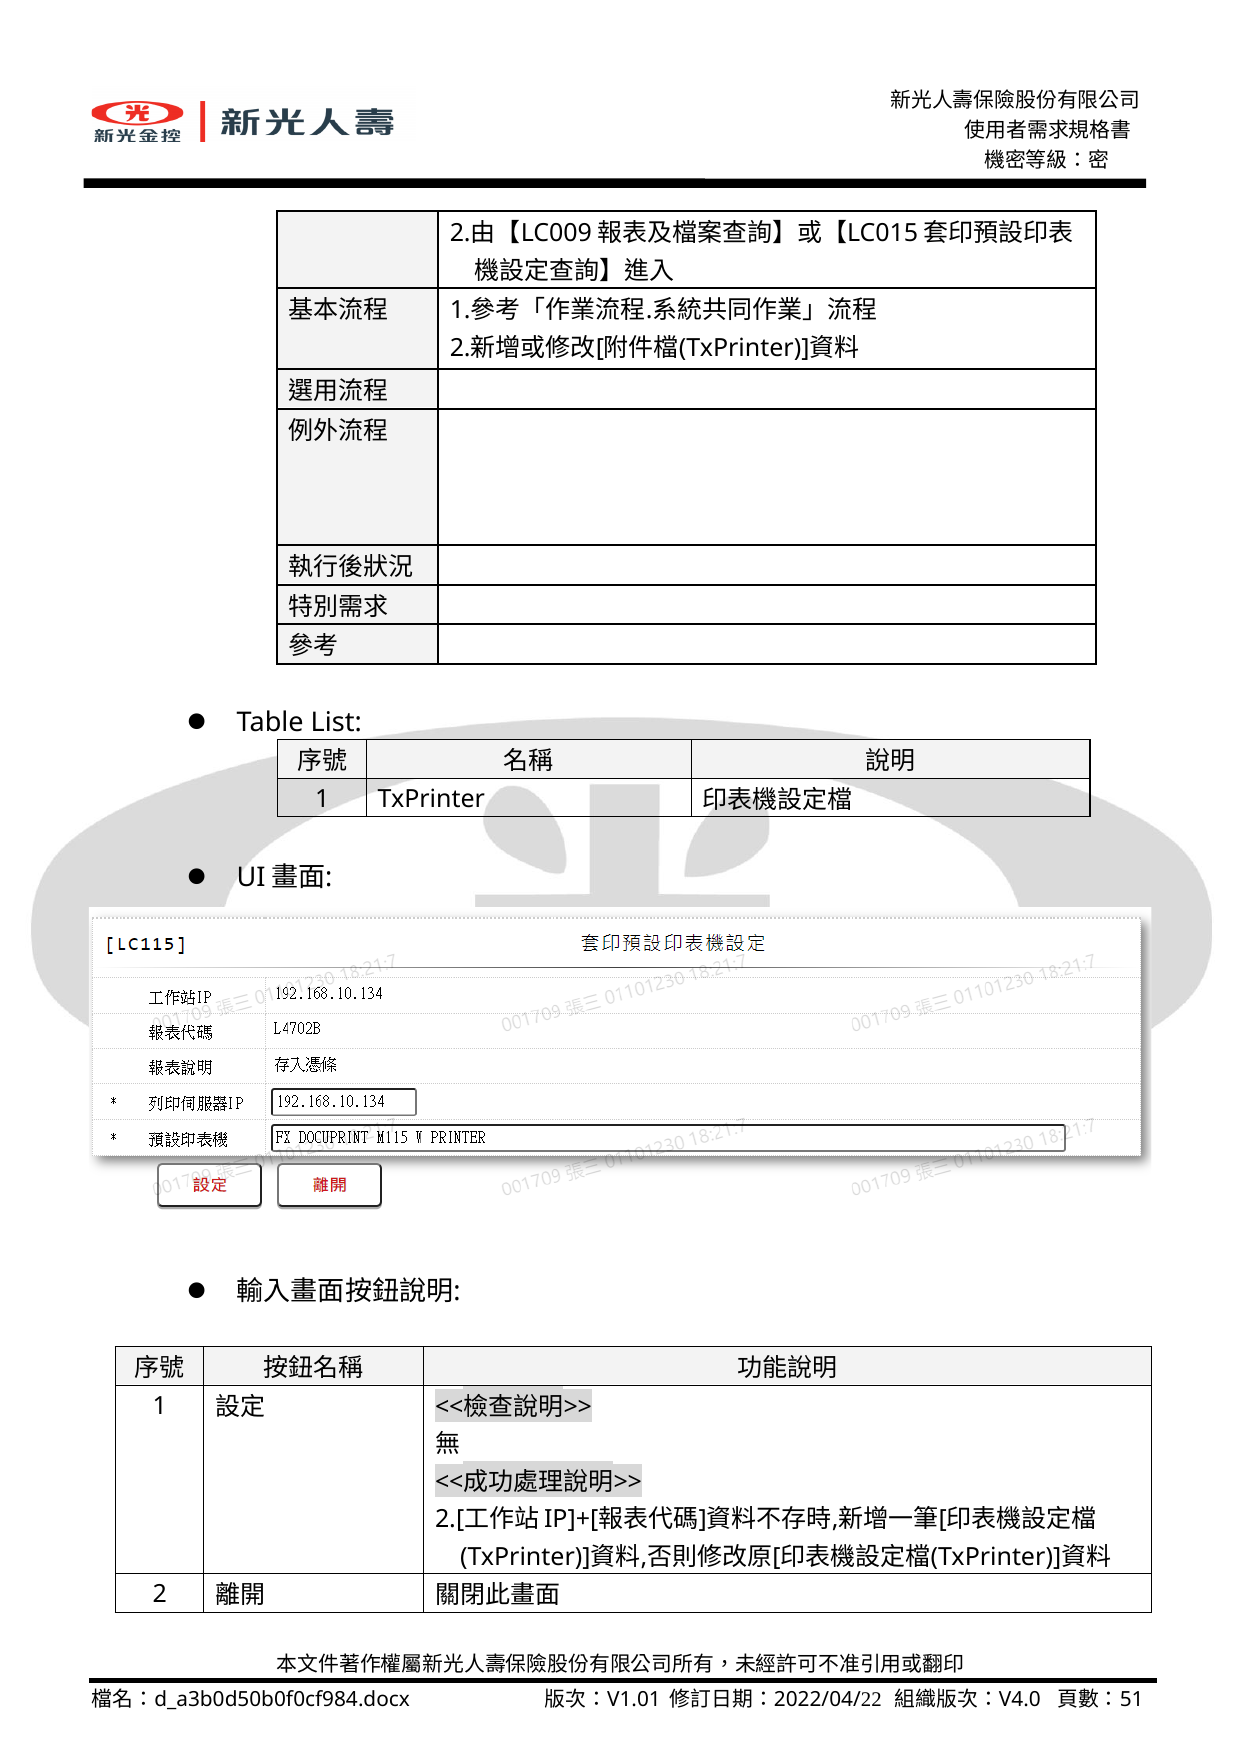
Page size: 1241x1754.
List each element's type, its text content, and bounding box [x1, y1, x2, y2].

table_cell [439, 625, 1095, 663]
table_cell [439, 410, 1095, 544]
table_cell 2 [116, 1574, 203, 1612]
list Table List: [186, 702, 1152, 739]
table_cell 例外流程 [278, 410, 437, 544]
table_header 序號 [116, 1347, 203, 1384]
table_cell 設定 [204, 1386, 423, 1573]
table_cell 1.參考「作業流程.系統共同作業」流程 2.新增或修改[附件檔(TxPrinter)]資料 [439, 289, 1095, 368]
table_cell [439, 370, 1095, 407]
table_cell <<檢查說明>> 無 <<成功處理說明>> 2.[工作站IP]+[報表代碼]資料不存時,新增一筆[印表機設定檔(TxPrinter)]資料,否則修改原[印表機設定檔(TxPrinter)]資料 [424, 1386, 1151, 1573]
picture [25, 709, 1215, 1219]
table_header 功能說明 [424, 1347, 1151, 1384]
table_cell 關閉此畫面 [424, 1574, 1151, 1612]
table_cell TxPrinter [367, 779, 691, 816]
table_cell 離開 [204, 1574, 423, 1612]
table_cell 1.設定套印預設印表機 2.由【LC009報表及檔案查詢】或【LC015套印預設印表機設定查詢】進入 [439, 212, 1095, 287]
table_header 按鈕名稱 [204, 1347, 423, 1384]
table_cell 進入條件 [278, 212, 437, 287]
table_header 名稱 [367, 740, 691, 778]
list 輸入畫面按鈕說明: [186, 1269, 1152, 1308]
table_header 說明 [692, 740, 1089, 778]
table_cell [439, 586, 1095, 623]
table_cell 執行後狀況 [278, 546, 437, 583]
table_cell 選用流程 [278, 370, 437, 407]
picture [91, 86, 417, 142]
list UI畫面: [186, 855, 1152, 894]
table_cell 參考 [278, 625, 437, 663]
table_cell 基本流程 [278, 289, 437, 368]
table_cell 1 [116, 1386, 203, 1573]
table_cell [439, 546, 1095, 583]
table_cell 印表機設定檔 [692, 779, 1089, 816]
table_cell 特別需求 [278, 586, 437, 623]
table_header 序號 [278, 740, 366, 778]
table_cell 1 [278, 779, 366, 816]
